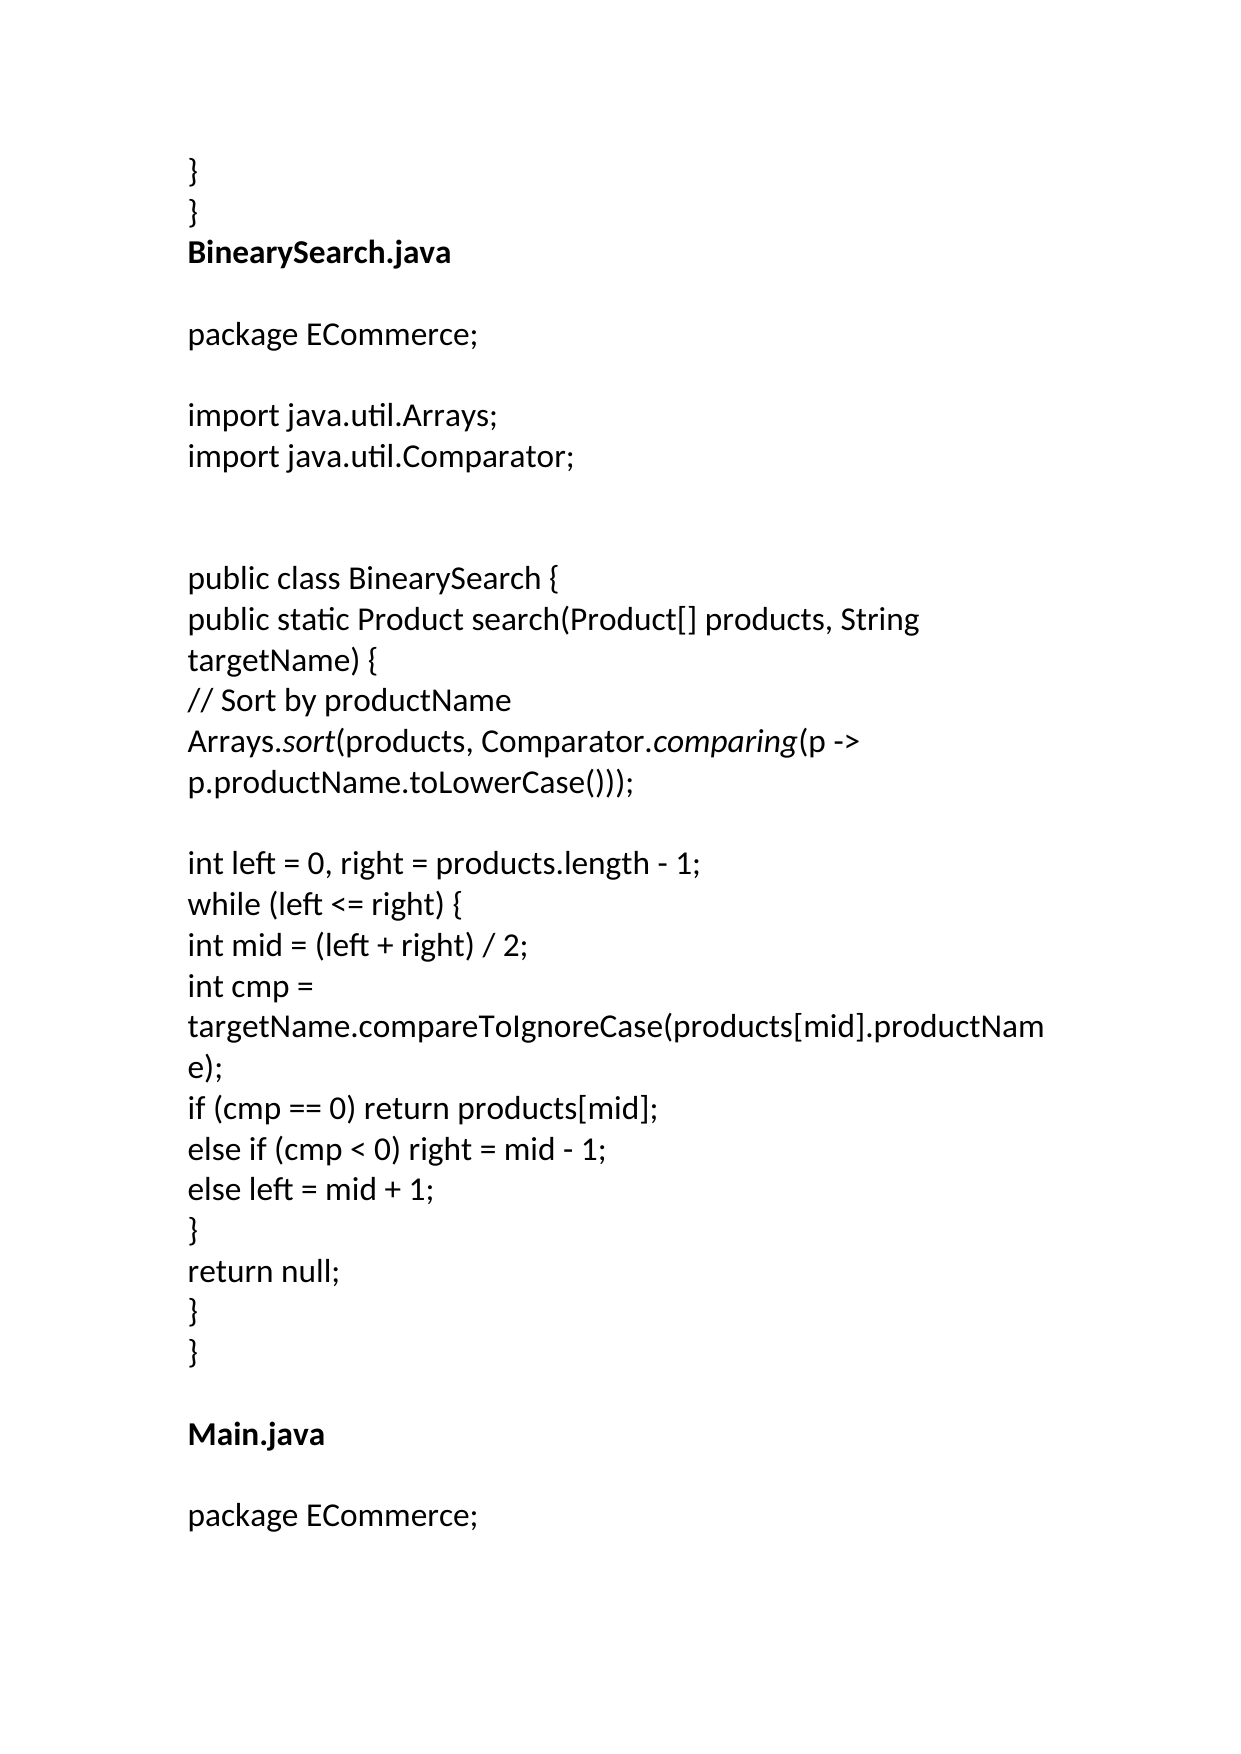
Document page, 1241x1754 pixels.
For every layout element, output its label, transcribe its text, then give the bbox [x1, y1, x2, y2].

text if (cmp == 0) return products[mid]; [187, 1087, 1053, 1127]
text } [187, 1209, 1053, 1250]
text package ECommerce; [187, 1494, 1053, 1535]
text BinearySearch.java [187, 231, 1053, 272]
text import java.util.Comparator; [187, 435, 1053, 476]
text Arrays.sort(products, Comparator.comparing(p -> p.productName.toLowerCase())); [187, 720, 1053, 802]
text public static Product search(Product[] products, String targetName) { [187, 598, 1053, 679]
text } [187, 150, 1053, 191]
text int mid = (left + right) / 2; [187, 924, 1053, 964]
text else if (cmp < 0) right = mid - 1; [187, 1127, 1053, 1168]
text } [187, 1331, 1053, 1372]
text public class BinearySearch { [187, 557, 1053, 598]
text int left = 0, right = products.length - 1; [187, 842, 1053, 883]
text // Sort by productName [187, 679, 1053, 720]
text } [187, 1290, 1053, 1331]
text import java.util.Arrays; [187, 394, 1053, 435]
text else left = mid + 1; [187, 1168, 1053, 1209]
text return null; [187, 1250, 1053, 1290]
text } [187, 191, 1053, 231]
text int cmp = targetName.compareToIgnoreCase(products[mid].productName); [187, 964, 1053, 1087]
text while (left <= right) { [187, 883, 1053, 924]
text package ECommerce; [187, 313, 1053, 354]
text Main.java [187, 1413, 1053, 1453]
